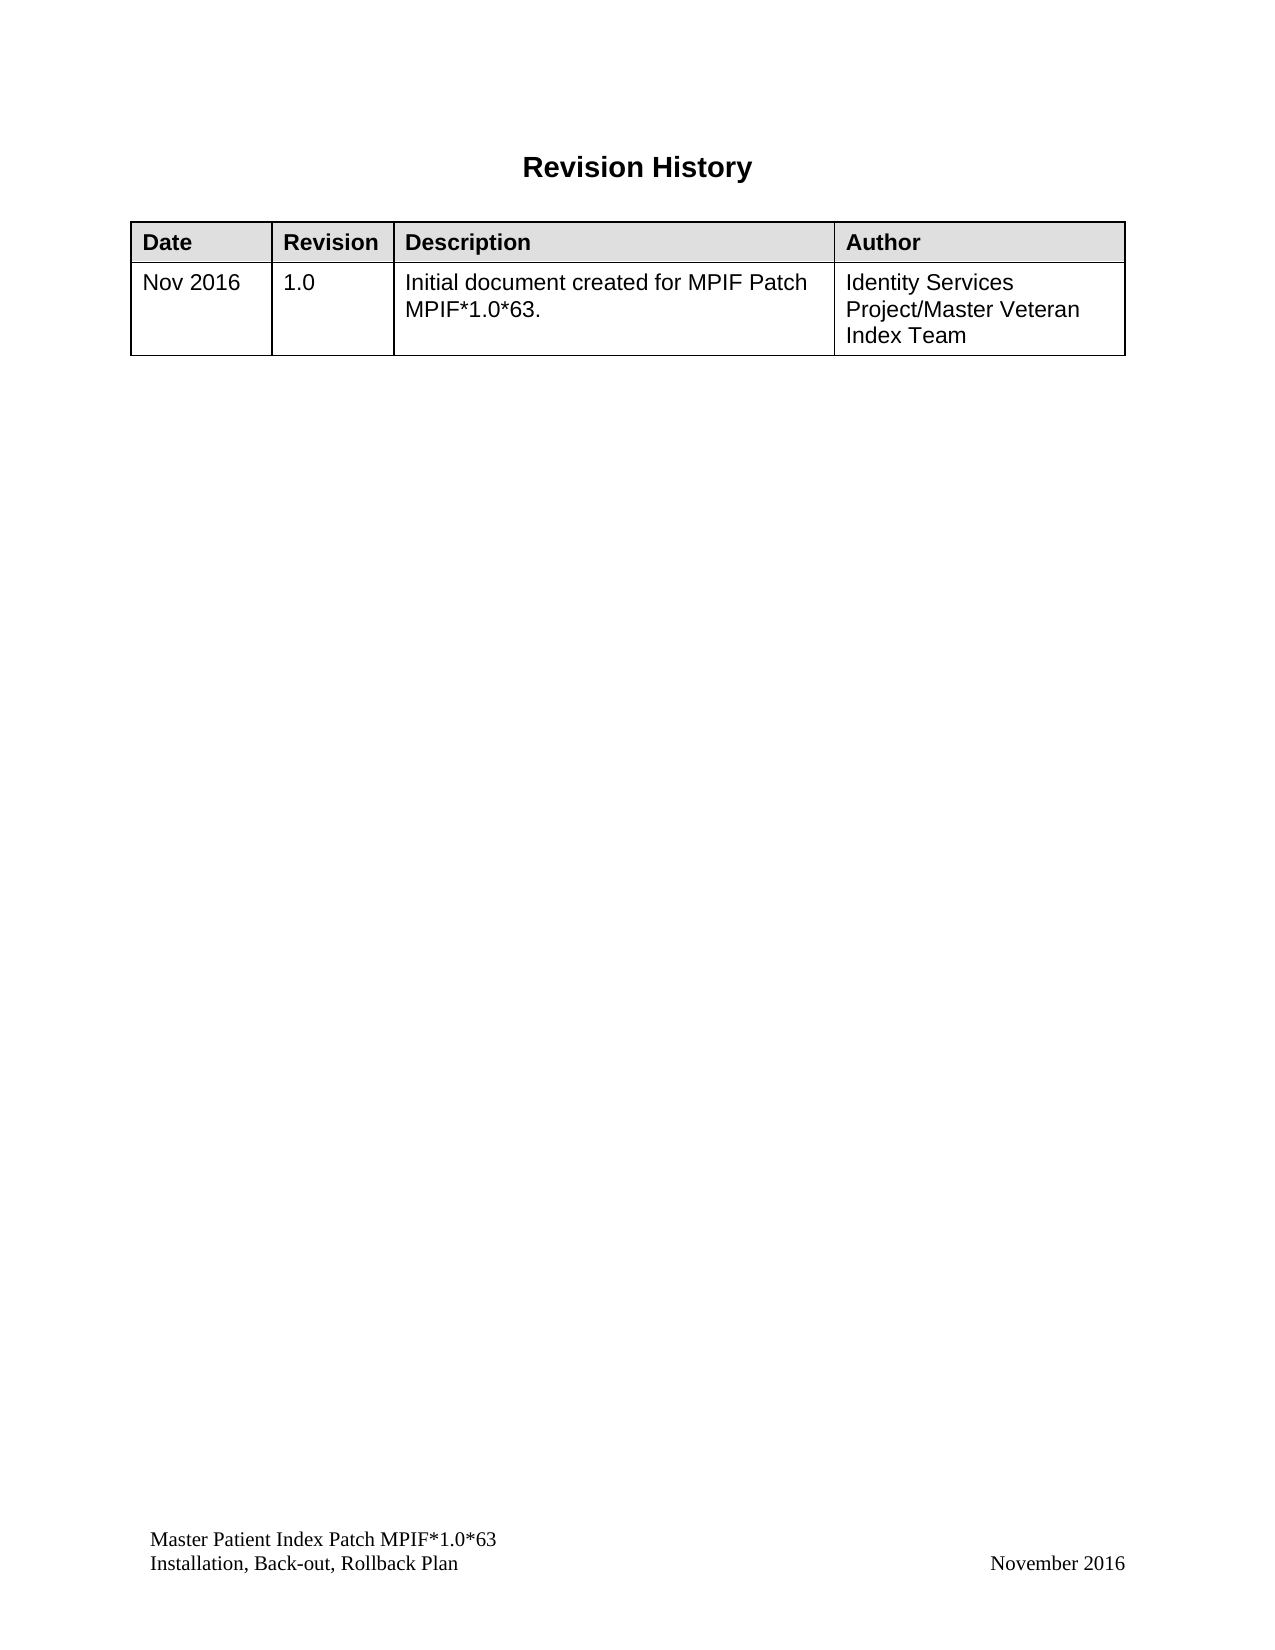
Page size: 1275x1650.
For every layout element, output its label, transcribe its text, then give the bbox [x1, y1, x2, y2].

table_header Author [835, 223, 1124, 261]
table_header Revision [273, 223, 393, 261]
table_cell 1.0 [273, 263, 393, 354]
table_header Date [132, 223, 271, 261]
subtitle Revision History [150, 150, 1125, 183]
table_cell Initial document created for MPIF Patch MPIF*1.0*63. [395, 263, 834, 354]
table_cell Nov 2016 [132, 263, 271, 354]
table_header Description [395, 223, 834, 261]
table_cell Identity Services Project/Master Veteran Index Team [835, 263, 1124, 354]
